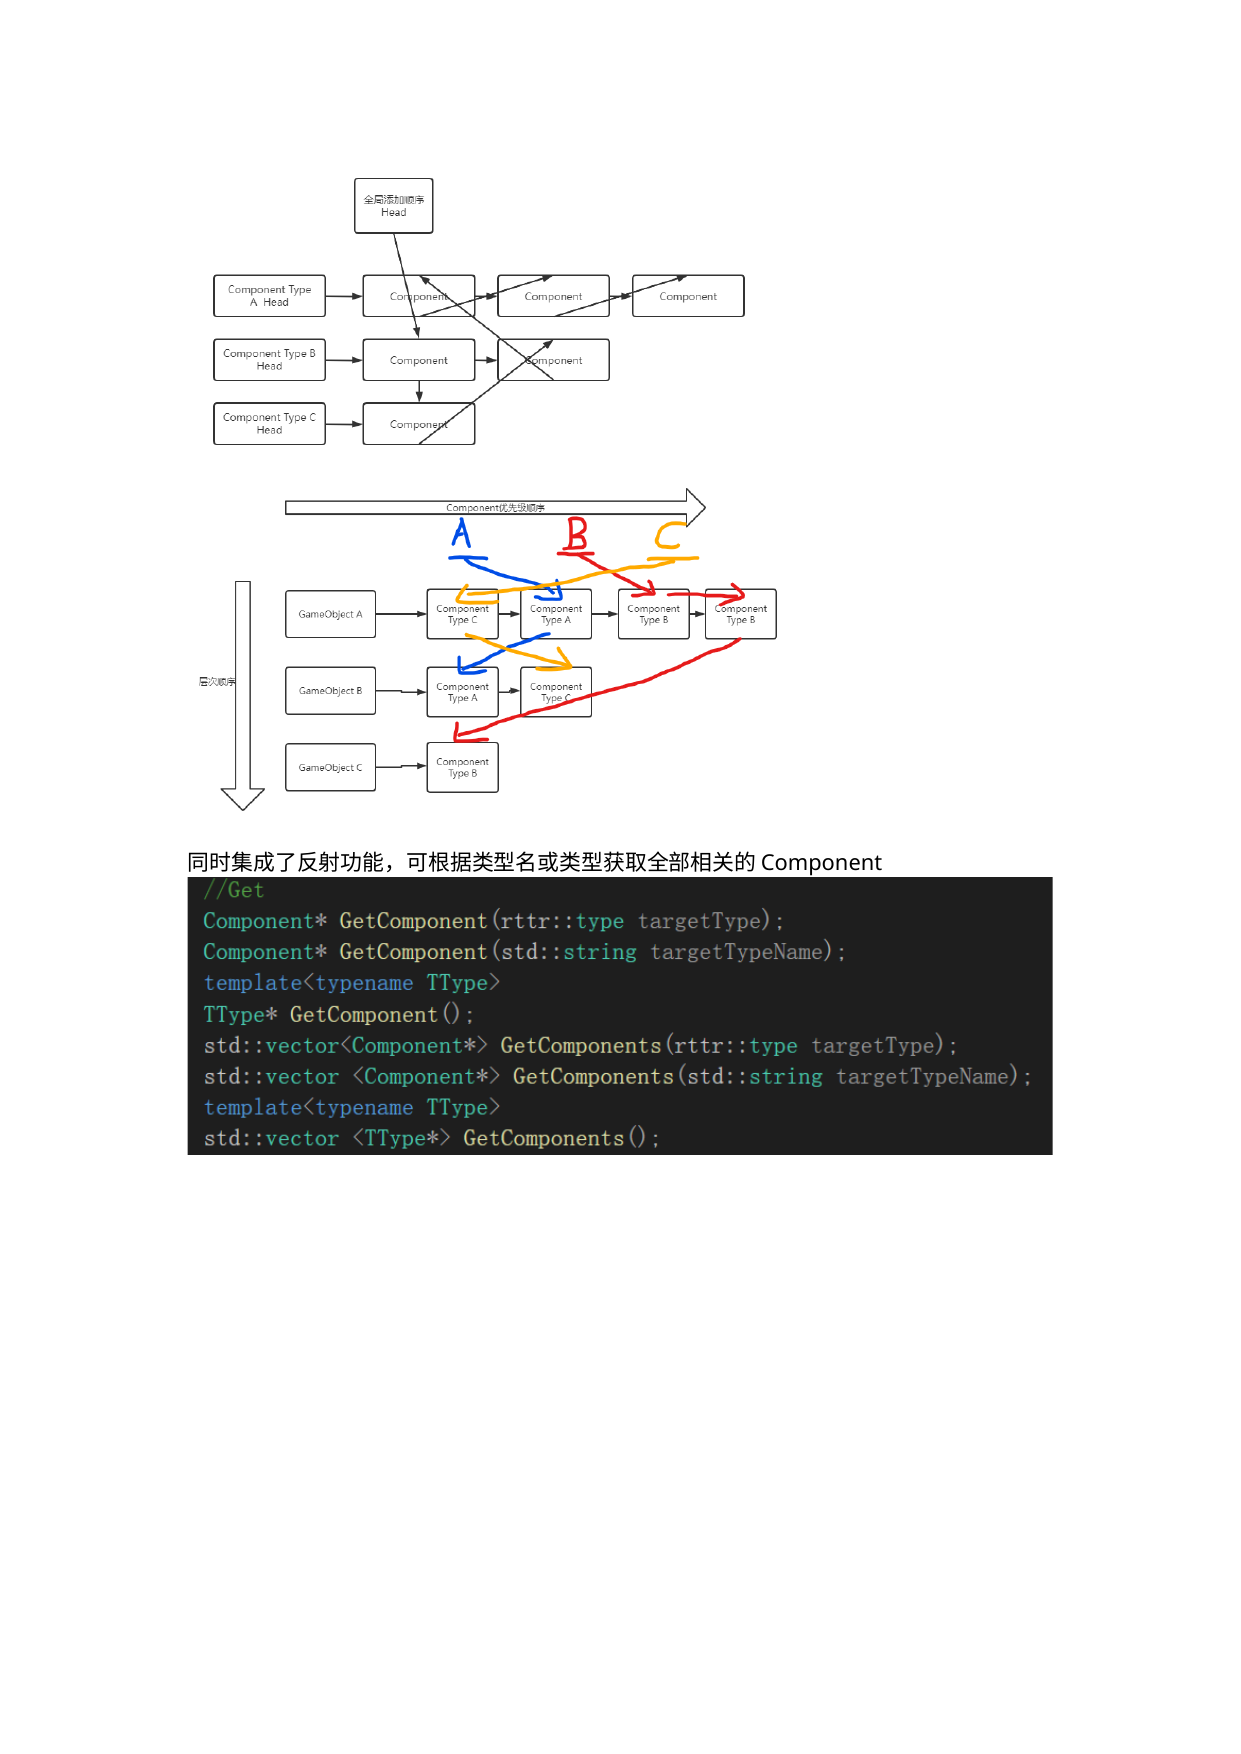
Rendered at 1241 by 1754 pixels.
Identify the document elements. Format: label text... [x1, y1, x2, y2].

picture [187, 162, 767, 462]
picture [187, 487, 800, 823]
text 同时集成了反射功能，可根据类型名或类型获取全部相关的Component [187, 844, 1053, 877]
picture [187, 877, 1053, 1155]
